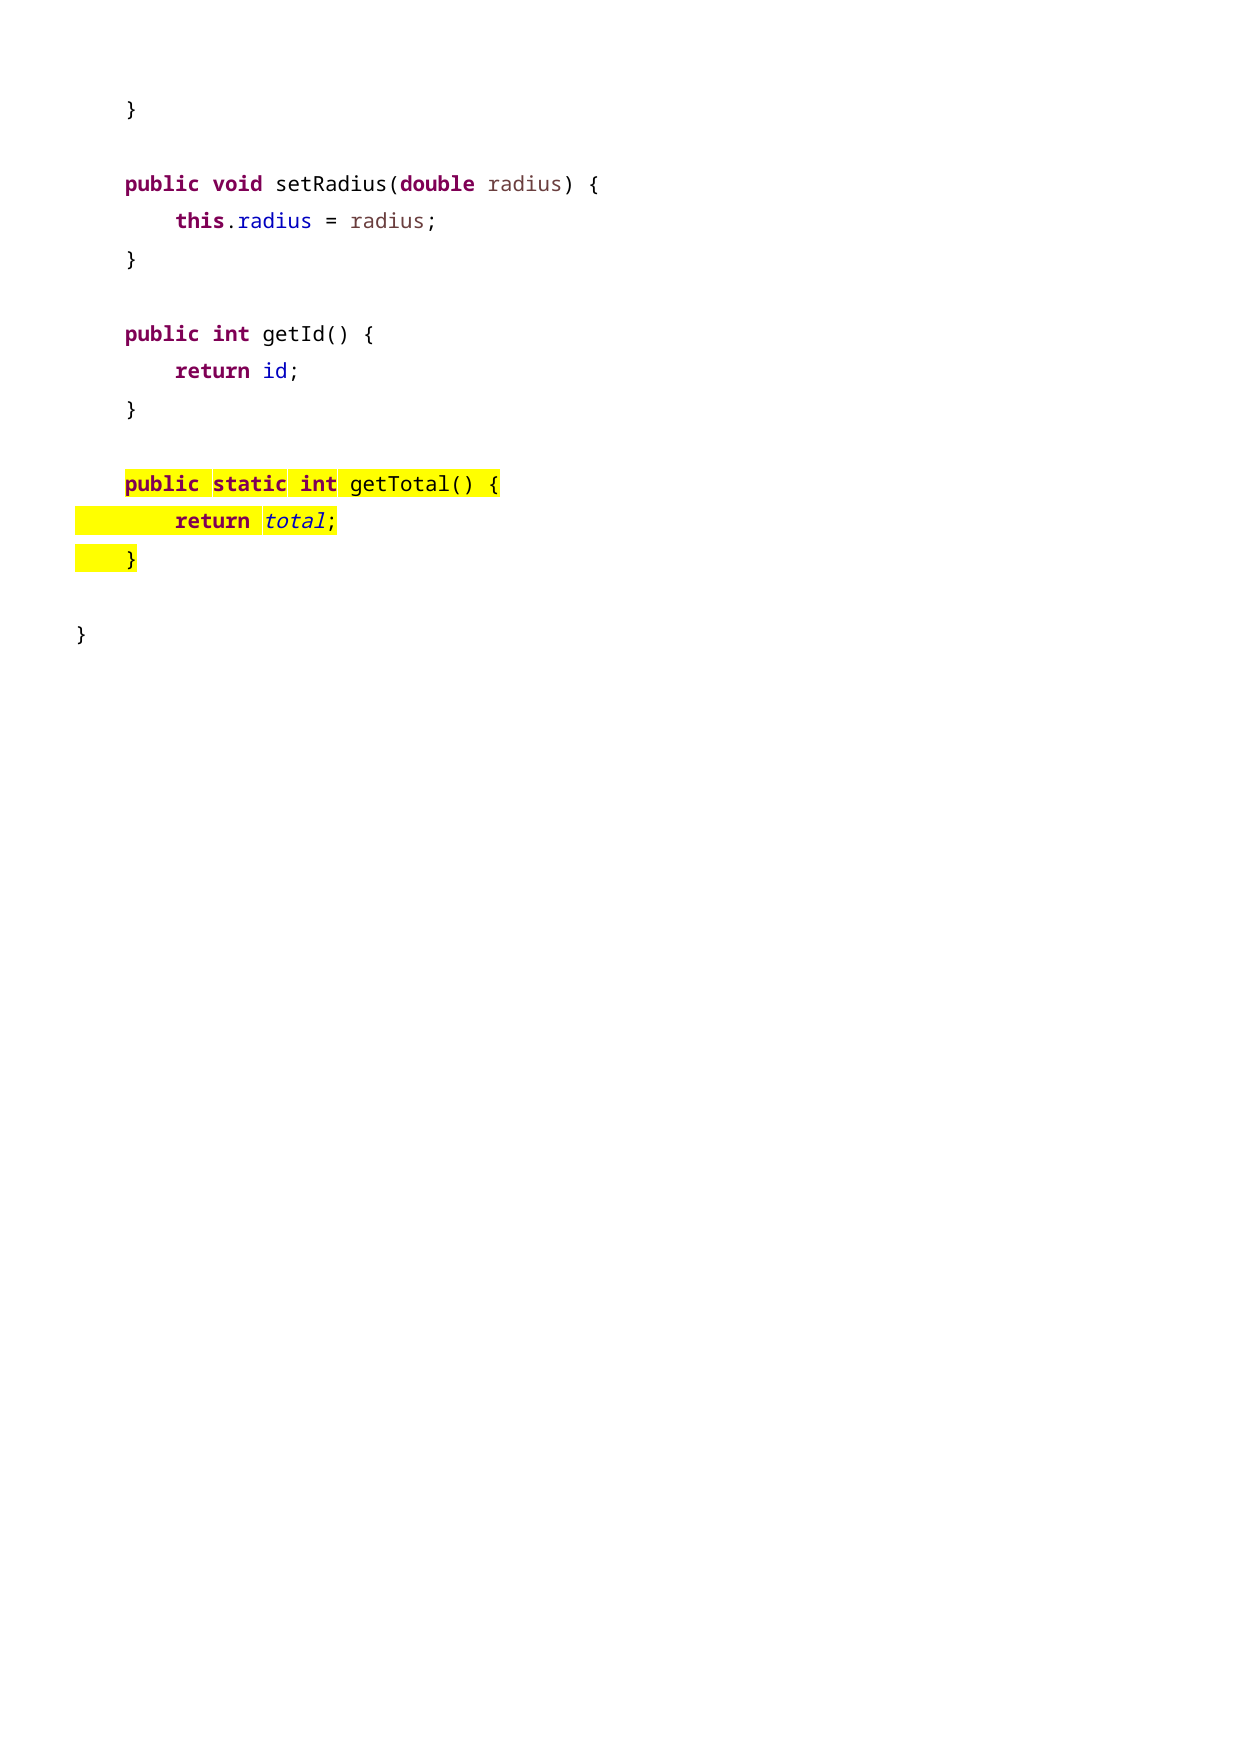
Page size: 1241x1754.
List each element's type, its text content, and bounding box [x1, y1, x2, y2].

text } [75, 389, 1165, 427]
text } [75, 614, 1165, 652]
text public static int getTotal() { [75, 464, 1165, 502]
text } [75, 539, 1165, 577]
text public int getId() { [75, 314, 1165, 352]
text } [75, 89, 1165, 127]
text return total; [75, 502, 1165, 539]
text return id; [75, 352, 1165, 389]
text this.radius = radius; [75, 202, 1165, 239]
text } [75, 239, 1165, 277]
text public void setRadius(double radius) { [75, 164, 1165, 202]
